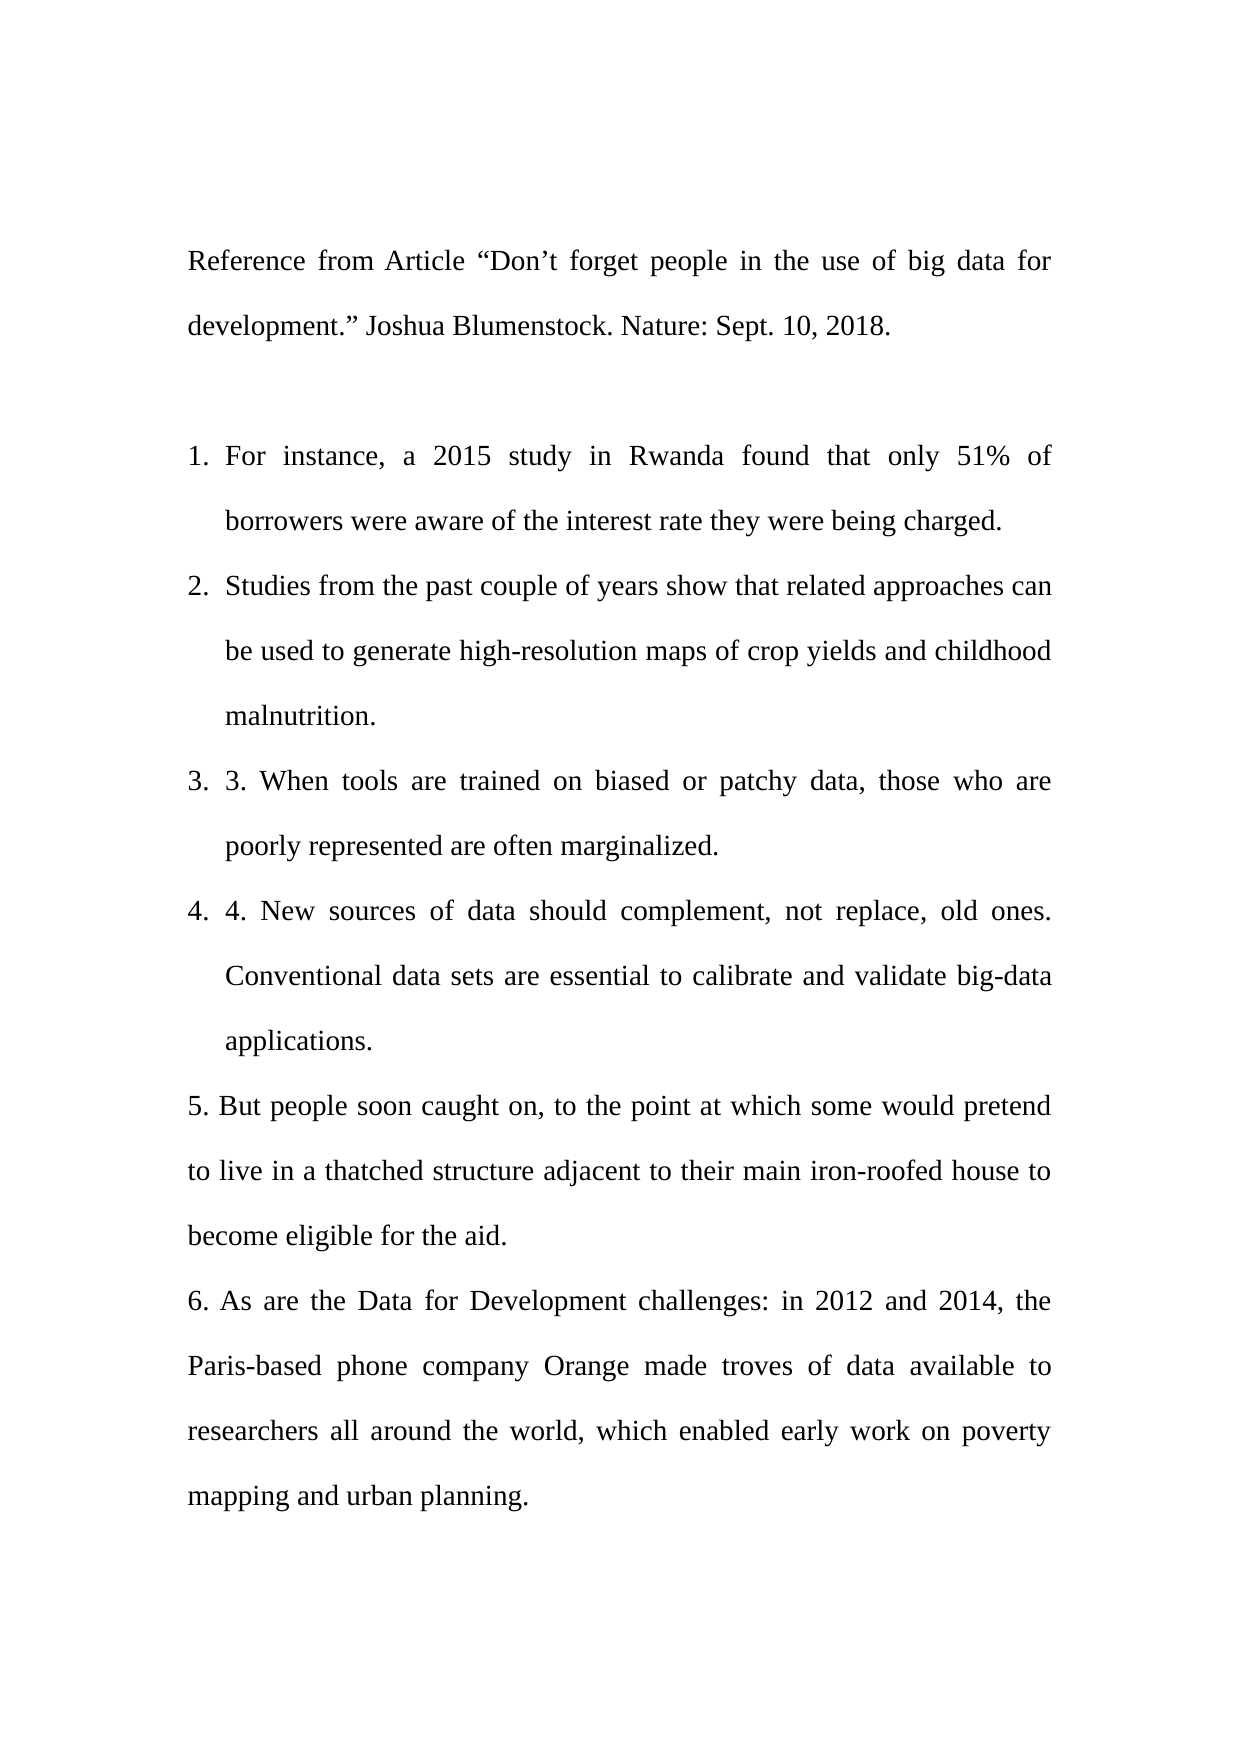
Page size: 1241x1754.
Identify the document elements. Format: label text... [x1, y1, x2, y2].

list 3. When tools are trained on biased or patchy data, those who are poorly represented are often marginalized. [187, 747, 1053, 877]
text Reference from Article “Don’t forget people in the use of big data for development.” Joshua Blumenstock. Nature: Sept. 10, 2018. [187, 227, 1053, 357]
list For instance, a 2015 study in Rwanda found that only 51% of borrowers were aware of the interest rate they were being charged. [187, 422, 1053, 552]
list Studies from the past couple of years show that related approaches can be used to generate high-resolution maps of crop yields and childhood malnutrition. [187, 552, 1053, 747]
list 4. New sources of data should complement, not replace, old ones. Conventional data sets are essential to calibrate and validate big-data applications. [187, 877, 1053, 1072]
text 5. But people soon caught on, to the point at which some would pretend to live in a thatched structure adjacent to their main iron-roofed house to become eligible for the aid. [187, 1072, 1053, 1267]
text 6. As are the Data for Development challenges: in 2012 and 2014, the Paris-based phone company Orange made troves of data available to researchers all around the world, which enabled early work on poverty mapping and urban planning. [187, 1267, 1053, 1527]
